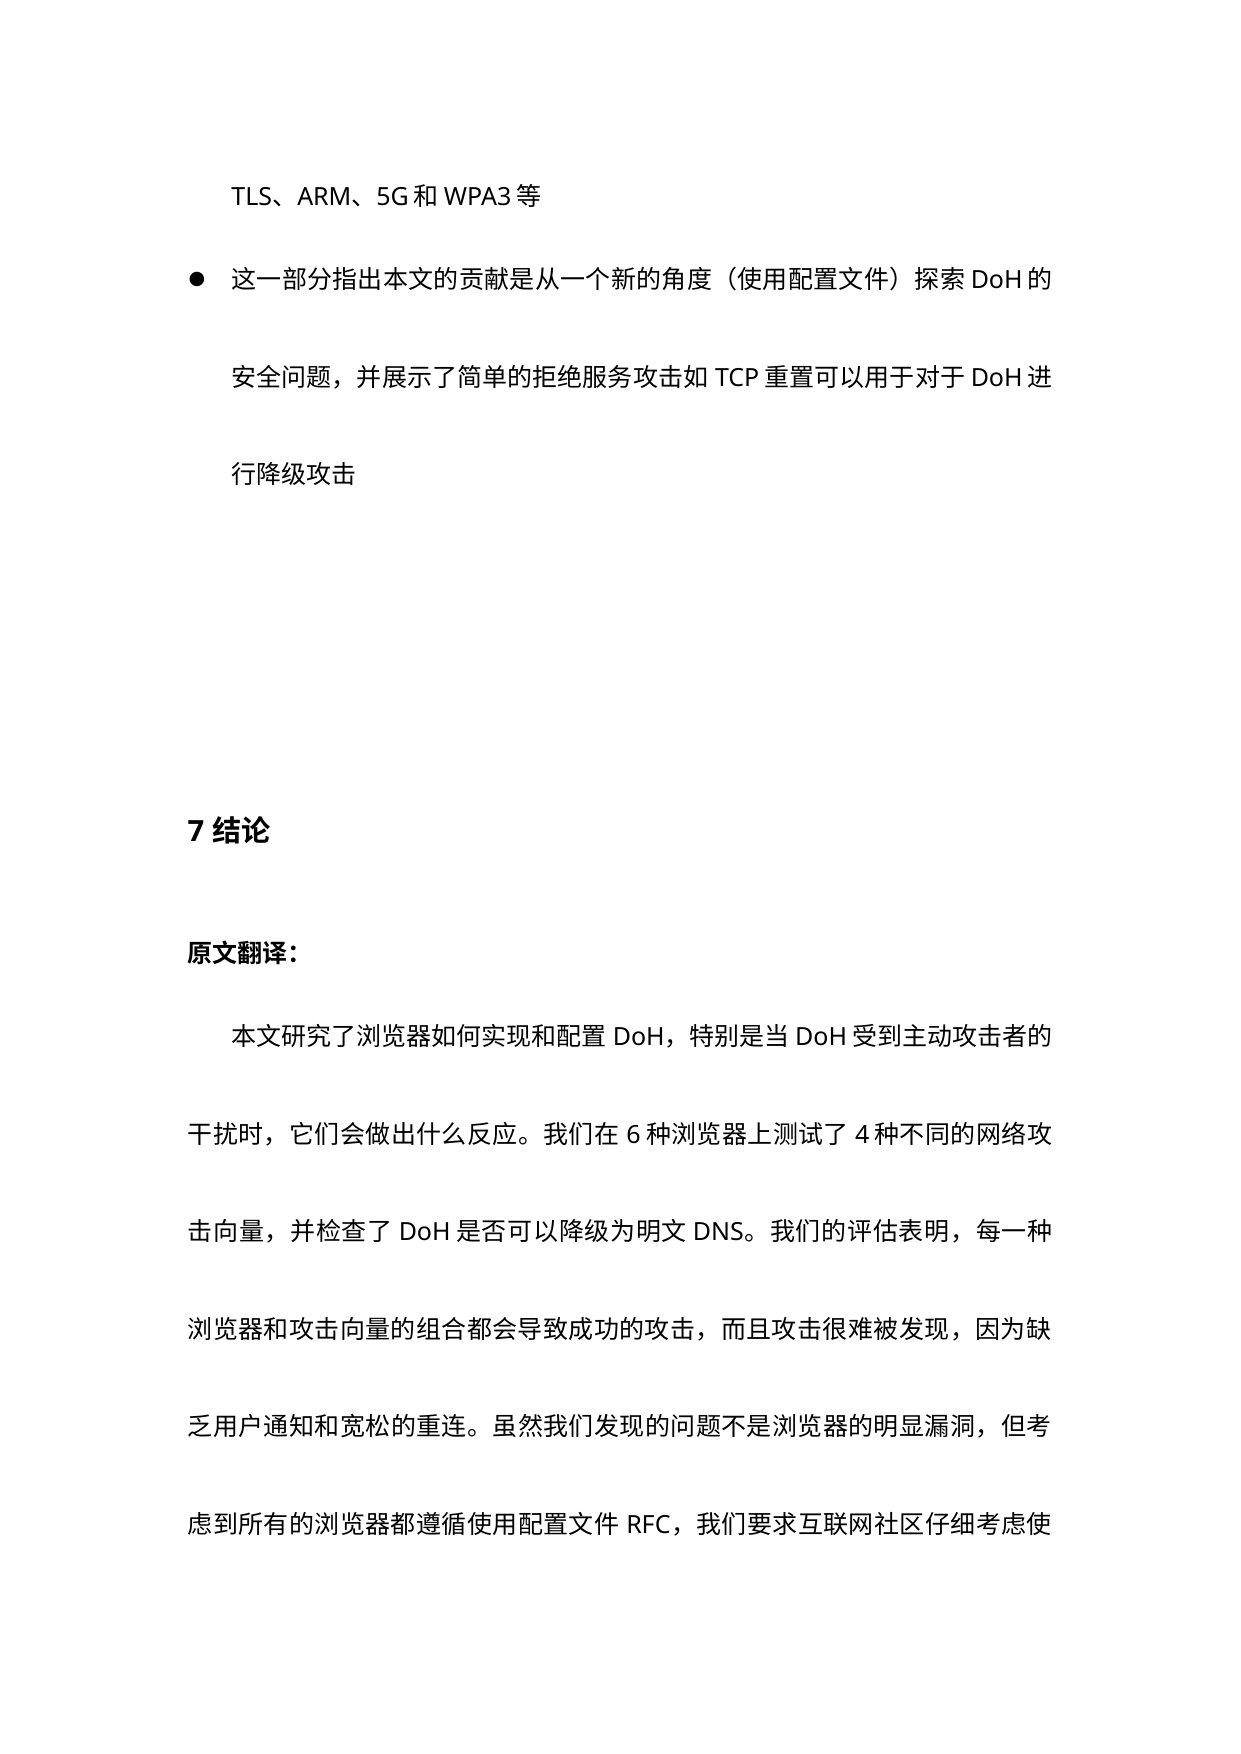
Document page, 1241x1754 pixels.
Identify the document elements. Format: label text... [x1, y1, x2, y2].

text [187, 1002, 1053, 1555]
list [187, 162, 1053, 227]
text 原文翻译： [187, 919, 1053, 984]
list 这一部分指出本文的贡献是从一个新的角度（使用配置文件）探索DoH的安全问题，并展示了简单的拒绝服务攻击如TCP重置可以用于对于DoH进行降级攻击 [187, 245, 1053, 505]
subtitle 7 结论 [187, 796, 1053, 861]
